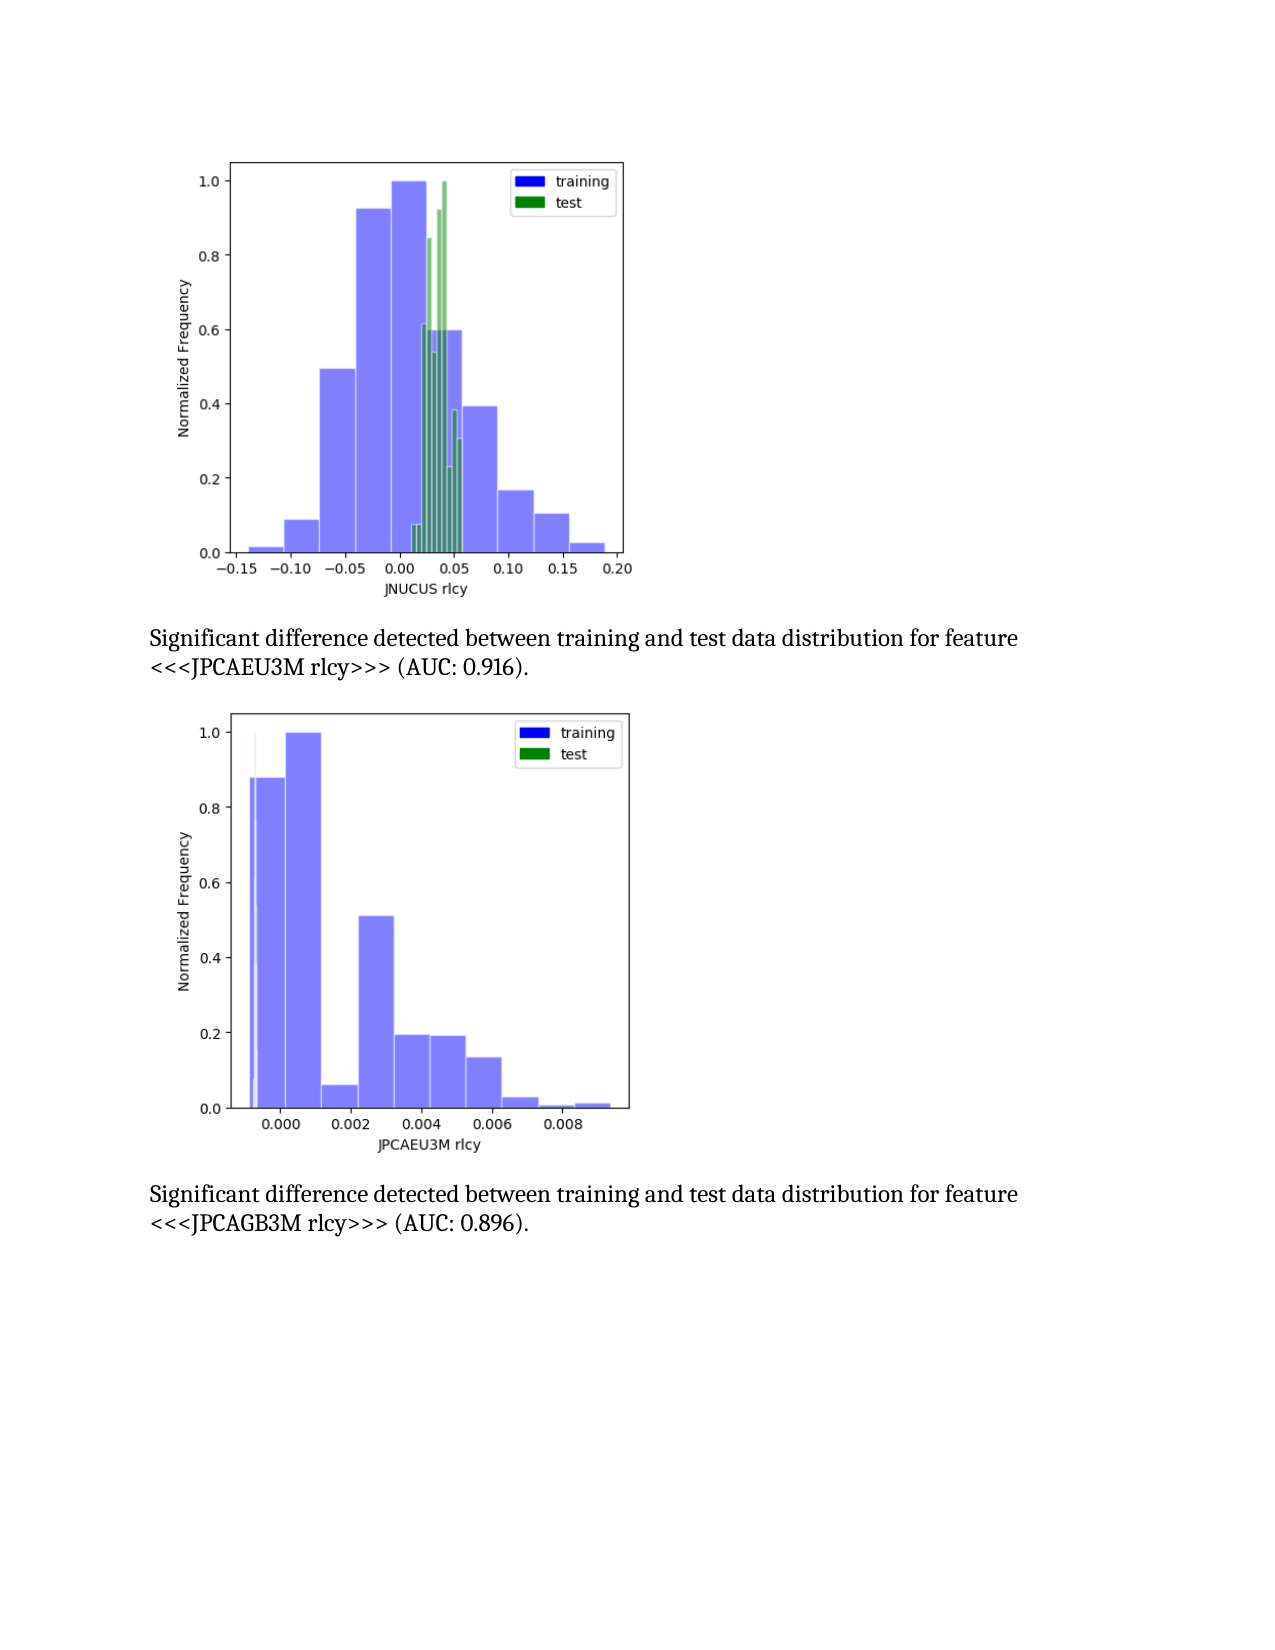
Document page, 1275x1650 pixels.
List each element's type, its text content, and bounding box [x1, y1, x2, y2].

list Significant difference detected between training and test data distribution for feature <<<JPCAGB3M rlcy>>> (AUC: 0.896). [150, 1180, 1125, 1238]
picture [168, 150, 642, 606]
picture [168, 700, 642, 1162]
list Significant difference detected between training and test data distribution for feature <<<JPCAEU3M rlcy>>> (AUC: 0.916). [150, 624, 1125, 681]
